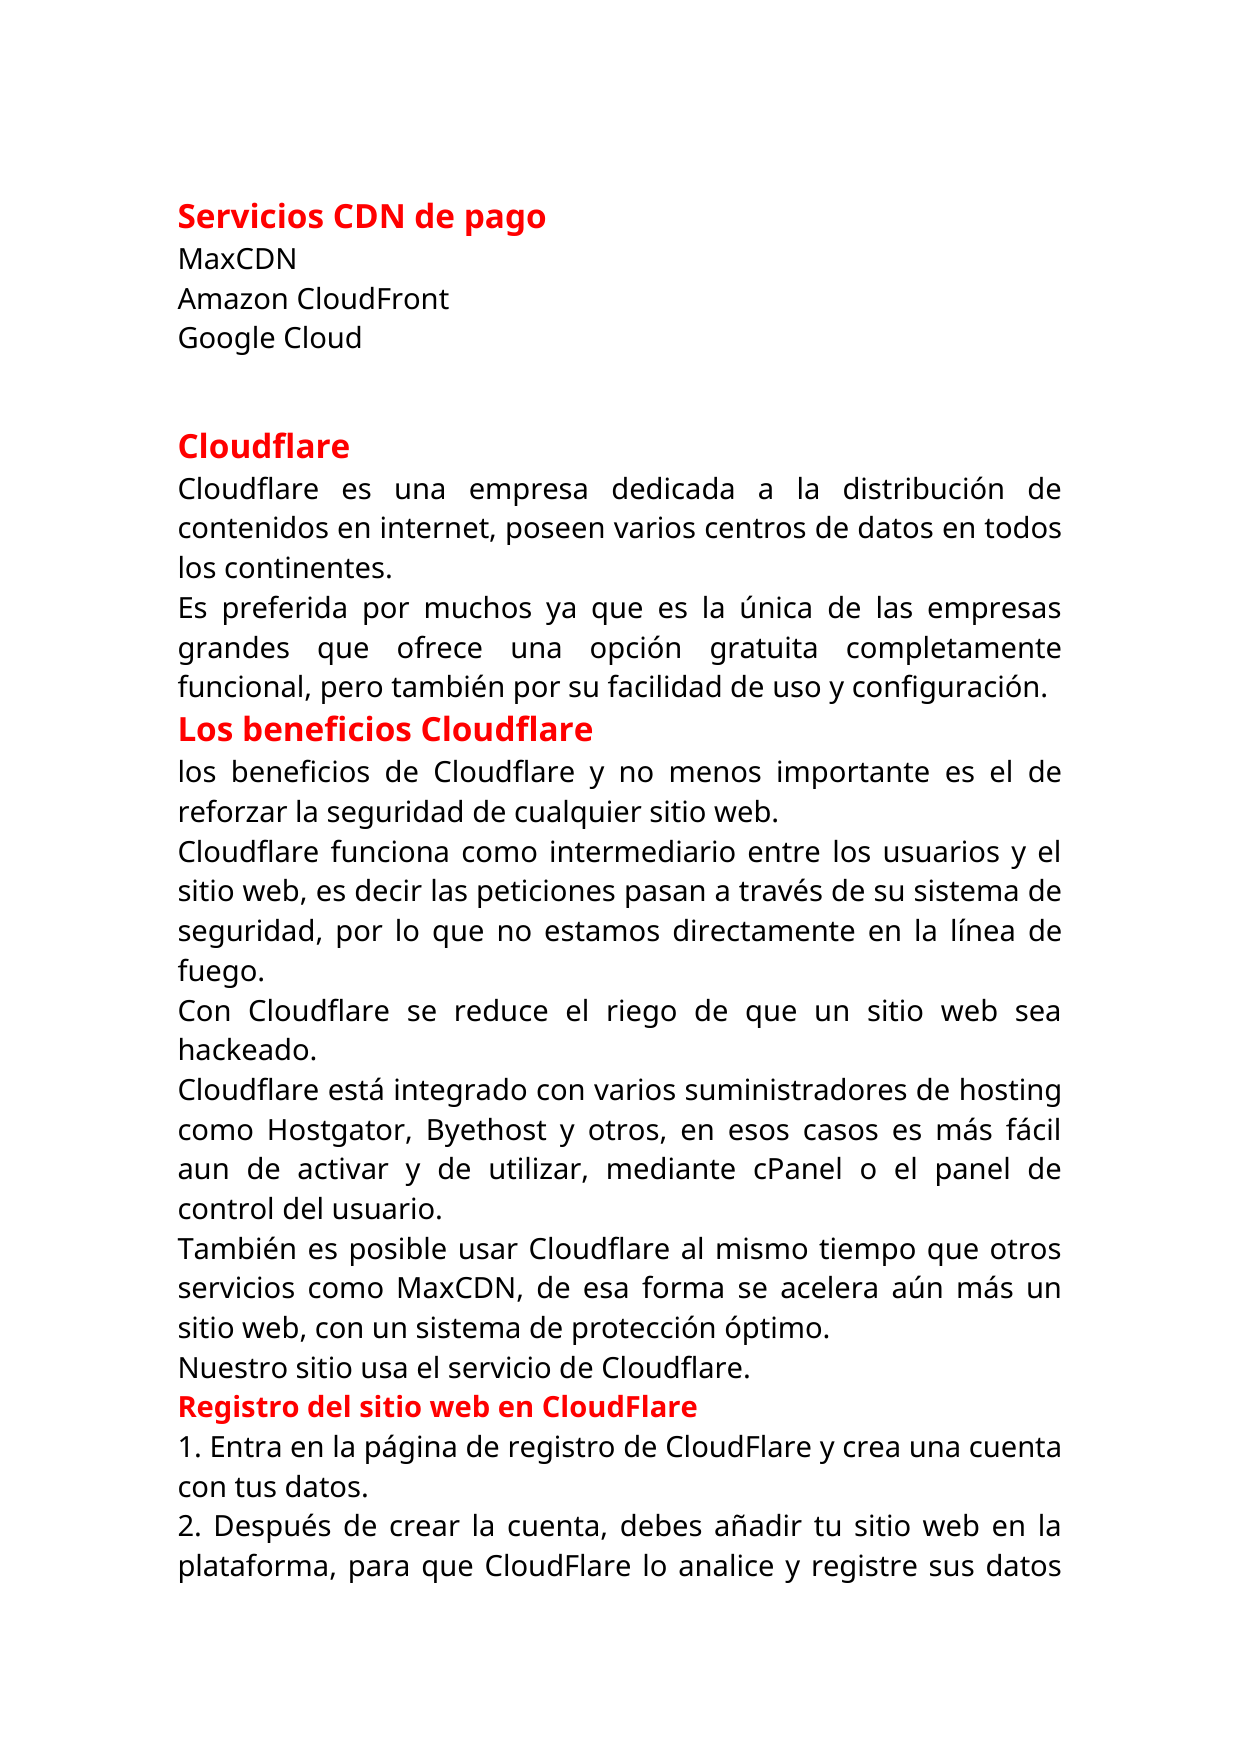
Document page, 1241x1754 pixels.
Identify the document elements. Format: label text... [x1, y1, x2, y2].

text Es preferida por muchos ya que es la única de las empresas grandes que ofrece una opción gratuita completamente funcional, pero también por su facilidad de uso y configuración. [177, 587, 1063, 706]
text Servicios CDN de pago [177, 148, 1063, 238]
text Amazon CloudFront [177, 278, 1063, 318]
text Cloudflare es una empresa dedicada a la distribución de contenidos en internet, poseen varios centros de datos en todos los continentes. [177, 468, 1063, 587]
text MaxCDN [177, 238, 1063, 278]
text También es posible usar Cloudflare al mismo tiempo que otros servicios como MaxCDN, de esa forma se acelera aún más un sitio web, con un sistema de protección óptimo. [177, 1228, 1063, 1347]
text los beneficios de Cloudflare y no menos importante es el de reforzar la seguridad de cualquier sitio web. [177, 752, 1063, 831]
text Nuestro sitio usa el servicio de Cloudflare. [177, 1347, 1063, 1387]
text 1. Entra en la página de registro de CloudFlare y crea una cuenta con tus datos. [177, 1426, 1063, 1506]
text Google Cloud [177, 318, 1063, 357]
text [177, 1506, 1063, 1585]
text Cloudflare está integrado con varios suministradores de hosting como Hostgator, Byethost y otros, en esos casos es más fácil aun de activar y de utilizar, mediante cPanel o el panel de control del usuario. [177, 1069, 1063, 1228]
text Registro del sitio web en CloudFlare [177, 1387, 1063, 1426]
text Con Cloudflare se reduce el riego de que un sitio web sea hackeado. [177, 990, 1063, 1069]
text Los beneficios Cloudflare [177, 706, 1063, 752]
text Cloudflare [177, 423, 1063, 468]
text Cloudflare funciona como intermediario entre los usuarios y el sitio web, es decir las peticiones pasan a través de su sistema de seguridad, por lo que no estamos directamente en la línea de fuego. [177, 831, 1063, 990]
